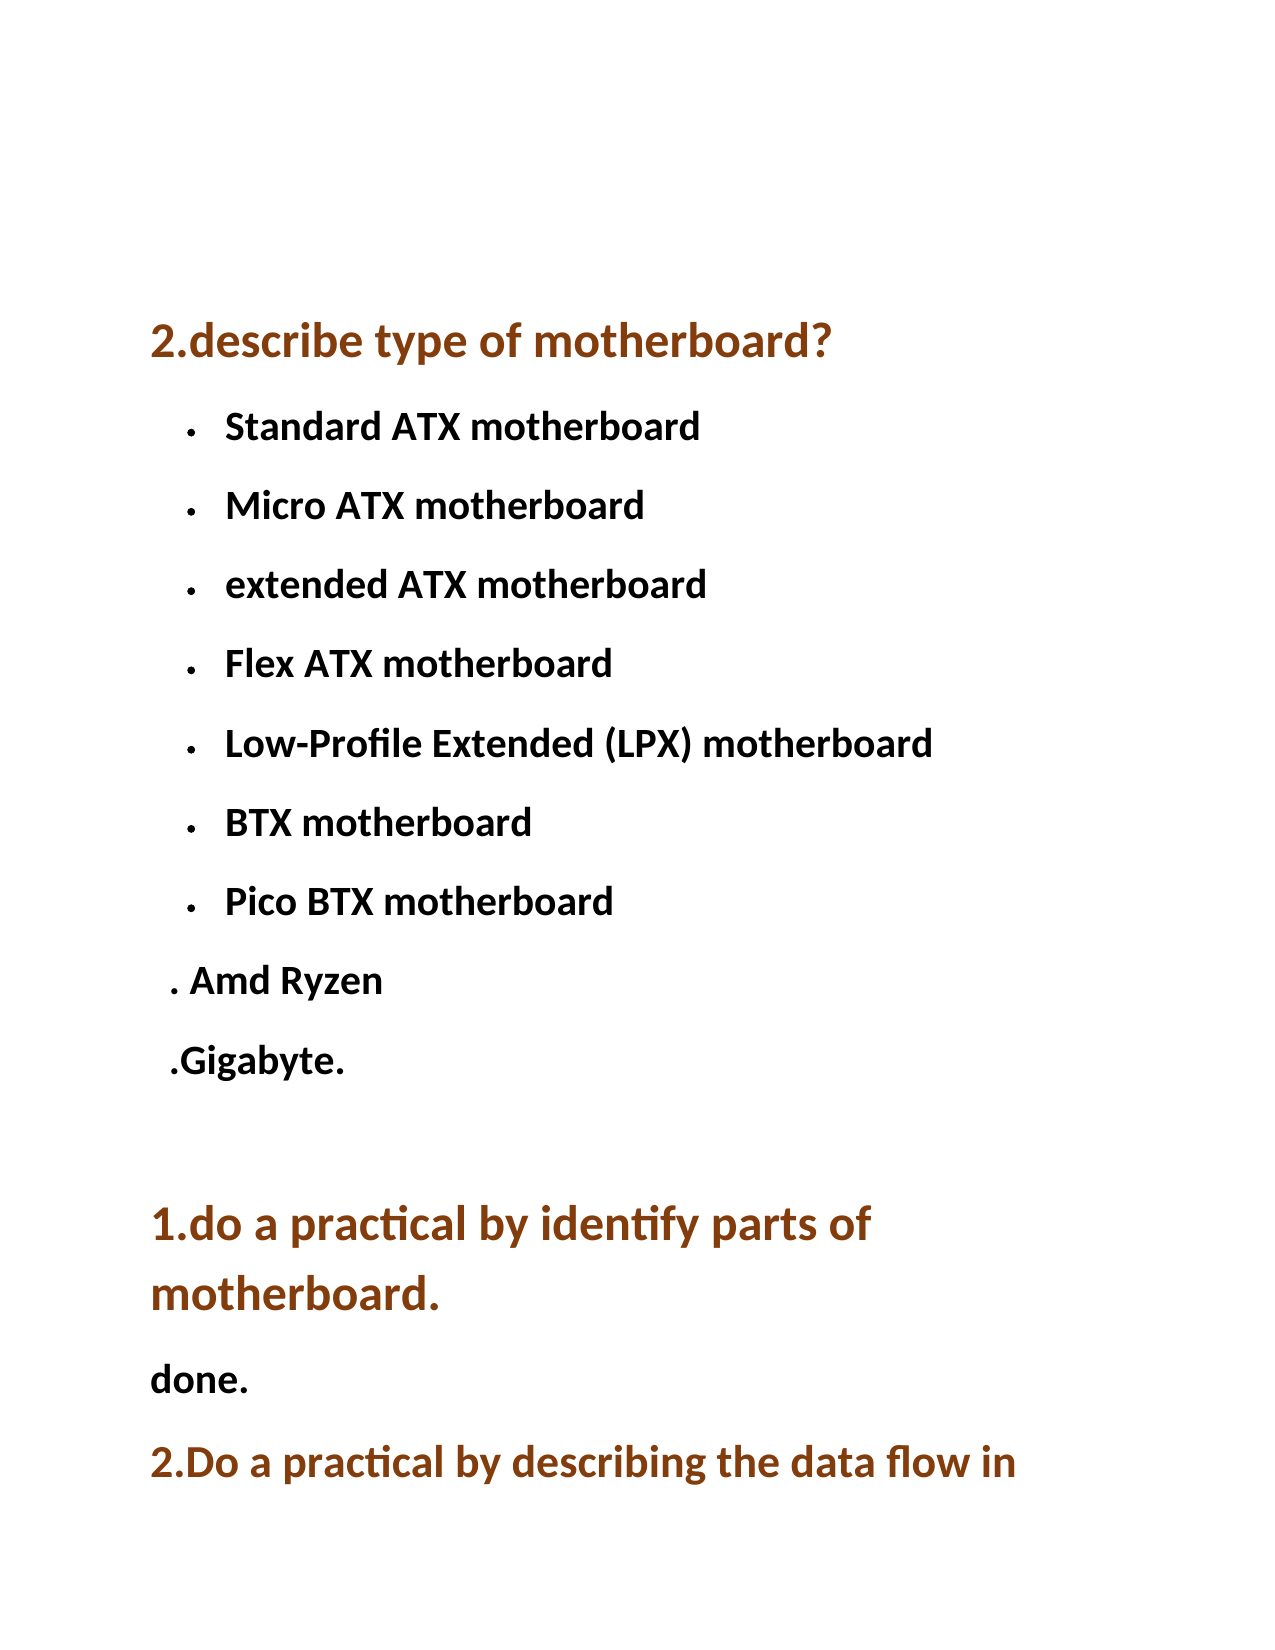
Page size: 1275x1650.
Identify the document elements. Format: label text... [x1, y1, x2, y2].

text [150, 1432, 1125, 1488]
text 1.do a practical by identify parts of motherboard. [150, 1192, 1125, 1323]
list Low-Profile Extended (LPX) motherboard [187, 717, 1125, 767]
list Micro ATX motherboard [187, 479, 1125, 529]
list extended ATX motherboard [187, 558, 1125, 609]
list Standard ATX motherboard [187, 399, 1125, 450]
list BTX motherboard [187, 796, 1125, 847]
text . Amd Ryzen [150, 954, 1125, 1005]
text .Gigabyte. [150, 1034, 1125, 1084]
text done. [150, 1353, 1125, 1404]
text 2.describe type of motherboard? [150, 308, 1125, 369]
list Pico BTX motherboard [187, 875, 1125, 926]
list Flex ATX motherboard [187, 637, 1125, 688]
